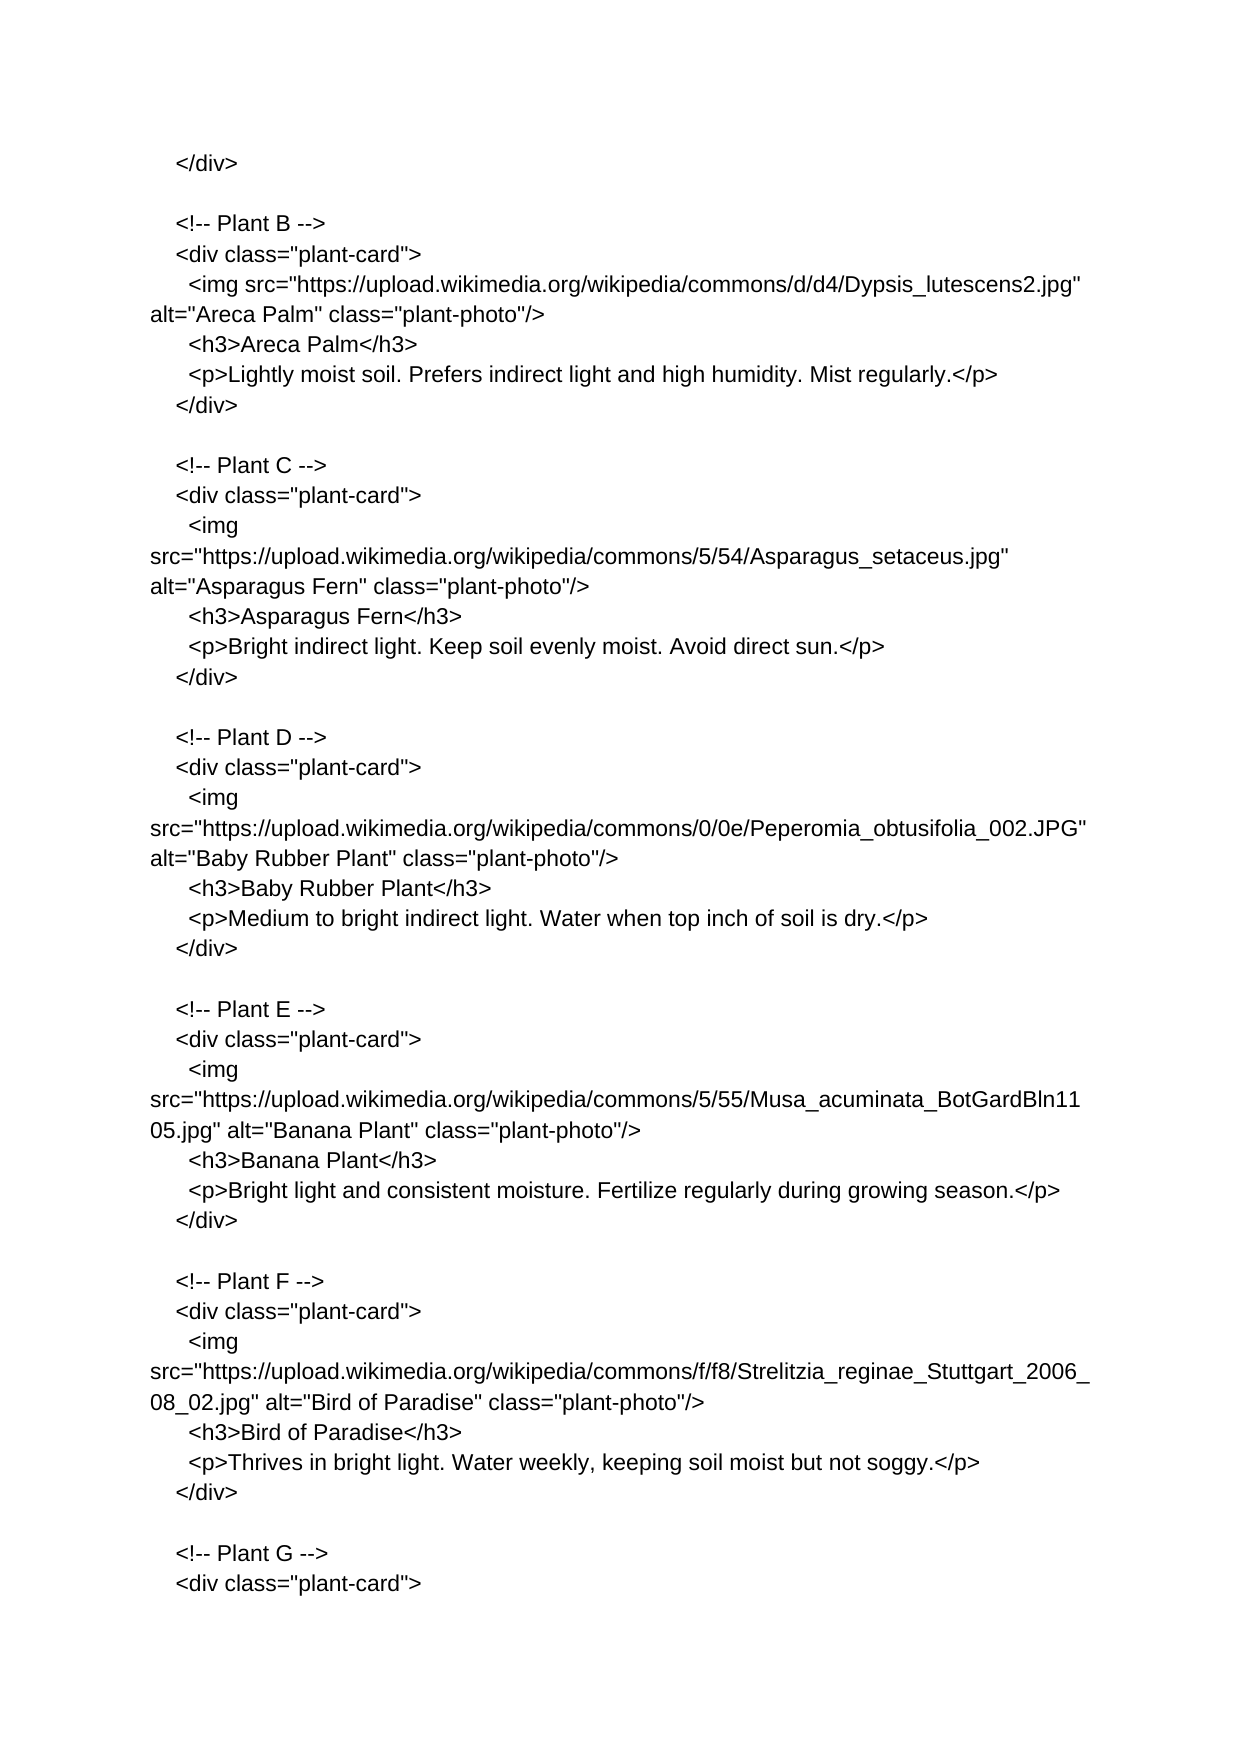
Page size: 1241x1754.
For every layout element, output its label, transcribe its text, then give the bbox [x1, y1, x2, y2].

text <h3>Bird of Paradise</h3> [150, 1419, 1090, 1445]
text <h3>Areca Palm</h3> [150, 331, 1090, 358]
text <h3>Asparagus Fern</h3> [150, 603, 1090, 629]
text </div> [150, 150, 1090, 176]
text <div class="plant-card"> [150, 1026, 1090, 1052]
text <p>Lightly moist soil. Prefers indirect light and high humidity. Mist regularly.</p> [150, 361, 1090, 388]
text <p>Medium to bright indirect light. Water when top inch of soil is dry.</p> [150, 905, 1090, 932]
text <div class="plant-card"> [150, 241, 1090, 267]
text </div> [150, 1479, 1090, 1506]
text <h3>Baby Rubber Plant</h3> [150, 875, 1090, 901]
text </div> [150, 1207, 1090, 1234]
text <!-- Plant B --> [150, 210, 1090, 237]
text <div class="plant-card"> [150, 1570, 1090, 1596]
text <div class="plant-card"> [150, 754, 1090, 781]
text <!-- Plant G --> [150, 1539, 1090, 1566]
text <img src="https://upload.wikimedia.org/wikipedia/commons/0/0e/Peperomia_obtusifolia_002.JPG" alt="Baby Rubber Plant" class="plant-photo"/> [150, 784, 1090, 871]
text <div class="plant-card"> [150, 482, 1090, 509]
text <img src="https://upload.wikimedia.org/wikipedia/commons/f/f8/Strelitzia_reginae_Stuttgart_2006_08_02.jpg" alt="Bird of Paradise" class="plant-photo"/> [150, 1328, 1090, 1415]
text </div> [150, 392, 1090, 418]
text <!-- Plant D --> [150, 724, 1090, 750]
text </div> [150, 663, 1090, 690]
text <!-- Plant F --> [150, 1268, 1090, 1294]
text <p>Bright indirect light. Keep soil evenly moist. Avoid direct sun.</p> [150, 633, 1090, 660]
text <div class="plant-card"> [150, 1298, 1090, 1324]
text <p>Thrives in bright light. Water weekly, keeping soil moist but not soggy.</p> [150, 1449, 1090, 1475]
text </div> [150, 935, 1090, 962]
text <p>Bright light and consistent moisture. Fertilize regularly during growing season.</p> [150, 1177, 1090, 1203]
text <img src="https://upload.wikimedia.org/wikipedia/commons/d/d4/Dypsis_lutescens2.jpg" alt="Areca Palm" class="plant-photo"/> [150, 271, 1090, 327]
text <h3>Banana Plant</h3> [150, 1147, 1090, 1173]
text <img src="https://upload.wikimedia.org/wikipedia/commons/5/54/Asparagus_setaceus.jpg" alt="Asparagus Fern" class="plant-photo"/> [150, 512, 1090, 599]
text <!-- Plant C --> [150, 452, 1090, 478]
text <!-- Plant E --> [150, 996, 1090, 1022]
text <img src="https://upload.wikimedia.org/wikipedia/commons/5/55/Musa_acuminata_BotGardBln1105.jpg" alt="Banana Plant" class="plant-photo"/> [150, 1056, 1090, 1143]
